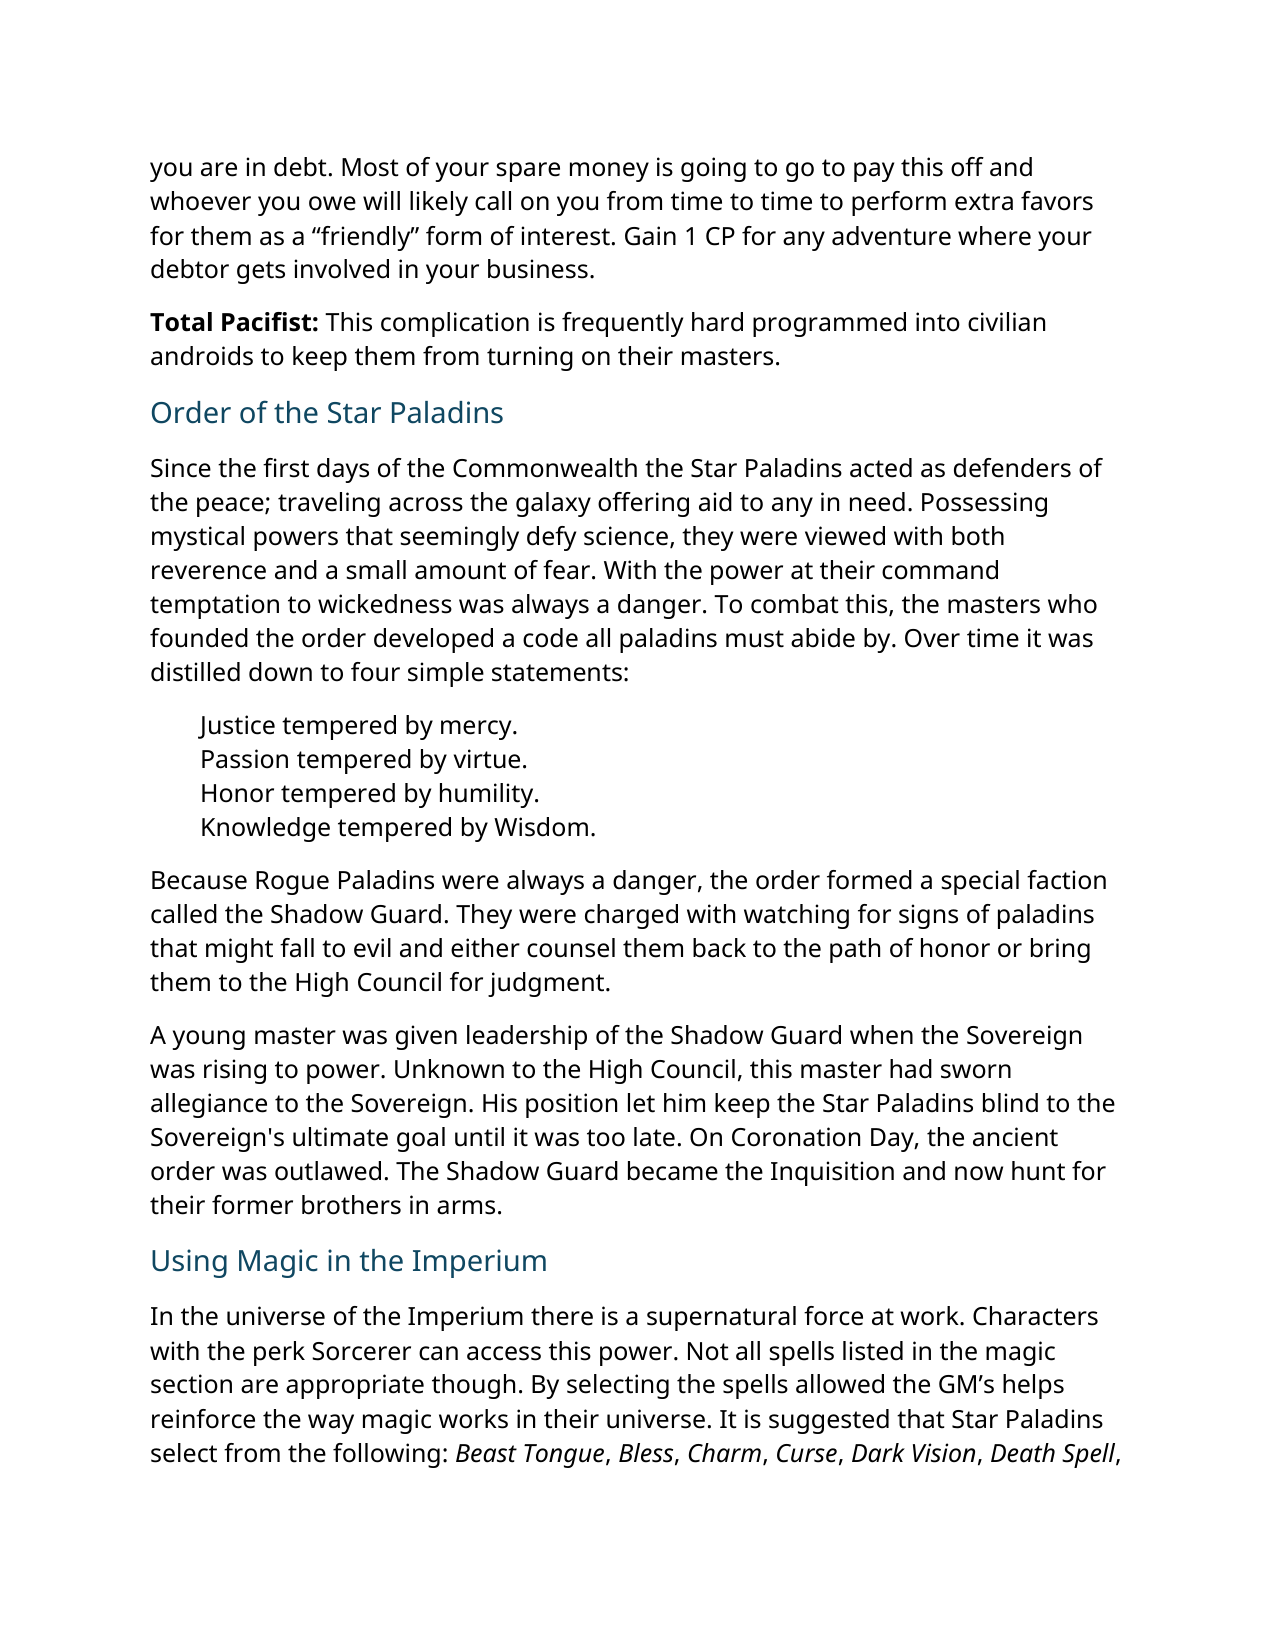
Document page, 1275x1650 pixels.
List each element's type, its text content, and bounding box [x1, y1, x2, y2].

text Justice tempered by mercy. Passion tempered by virtue. Honor tempered by humility. Knowledge tempered by Wisdom. [200, 707, 1075, 844]
text Because Rogue Paladins were always a danger, the order formed a special faction called the Shadow Guard. They were charged with watching for signs of paladins that might fall to evil and either counsel them back to the path of honor or bring them to the High Council for judgment. [150, 862, 1125, 999]
text A young master was given leadership of the Shadow Guard when the Sovereign was rising to power. Unknown to the High Council, this master had sworn allegiance to the Sovereign. His position let him keep the Star Paladins blind to the Sovereign's ultimate goal until it was too late. On Coronation Day, the ancient order was outlawed. The Shadow Guard became the Inquisition and now hunt for their former brothers in arms. [150, 1017, 1125, 1222]
subtitle Using Magic in the Imperium [150, 1241, 1125, 1280]
text Total Pacifist: This complication is frequently hard programmed into civilian androids to keep them from turning on their masters. [150, 305, 1125, 373]
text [150, 1299, 1125, 1469]
subtitle Order of the Star Paladins [150, 392, 1125, 432]
text Since the first days of the Commonwealth the Star Paladins acted as defenders of the peace; traveling across the galaxy offering aid to any in need. Possessing mystical powers that seemingly defy science, they were viewed with both reverence and a small amount of fear. With the power at their command temptation to wickedness was always a danger. To combat this, the masters who founded the order developed a code all paladins must abide by. Over time it was distilled down to four simple statements: [150, 450, 1125, 689]
